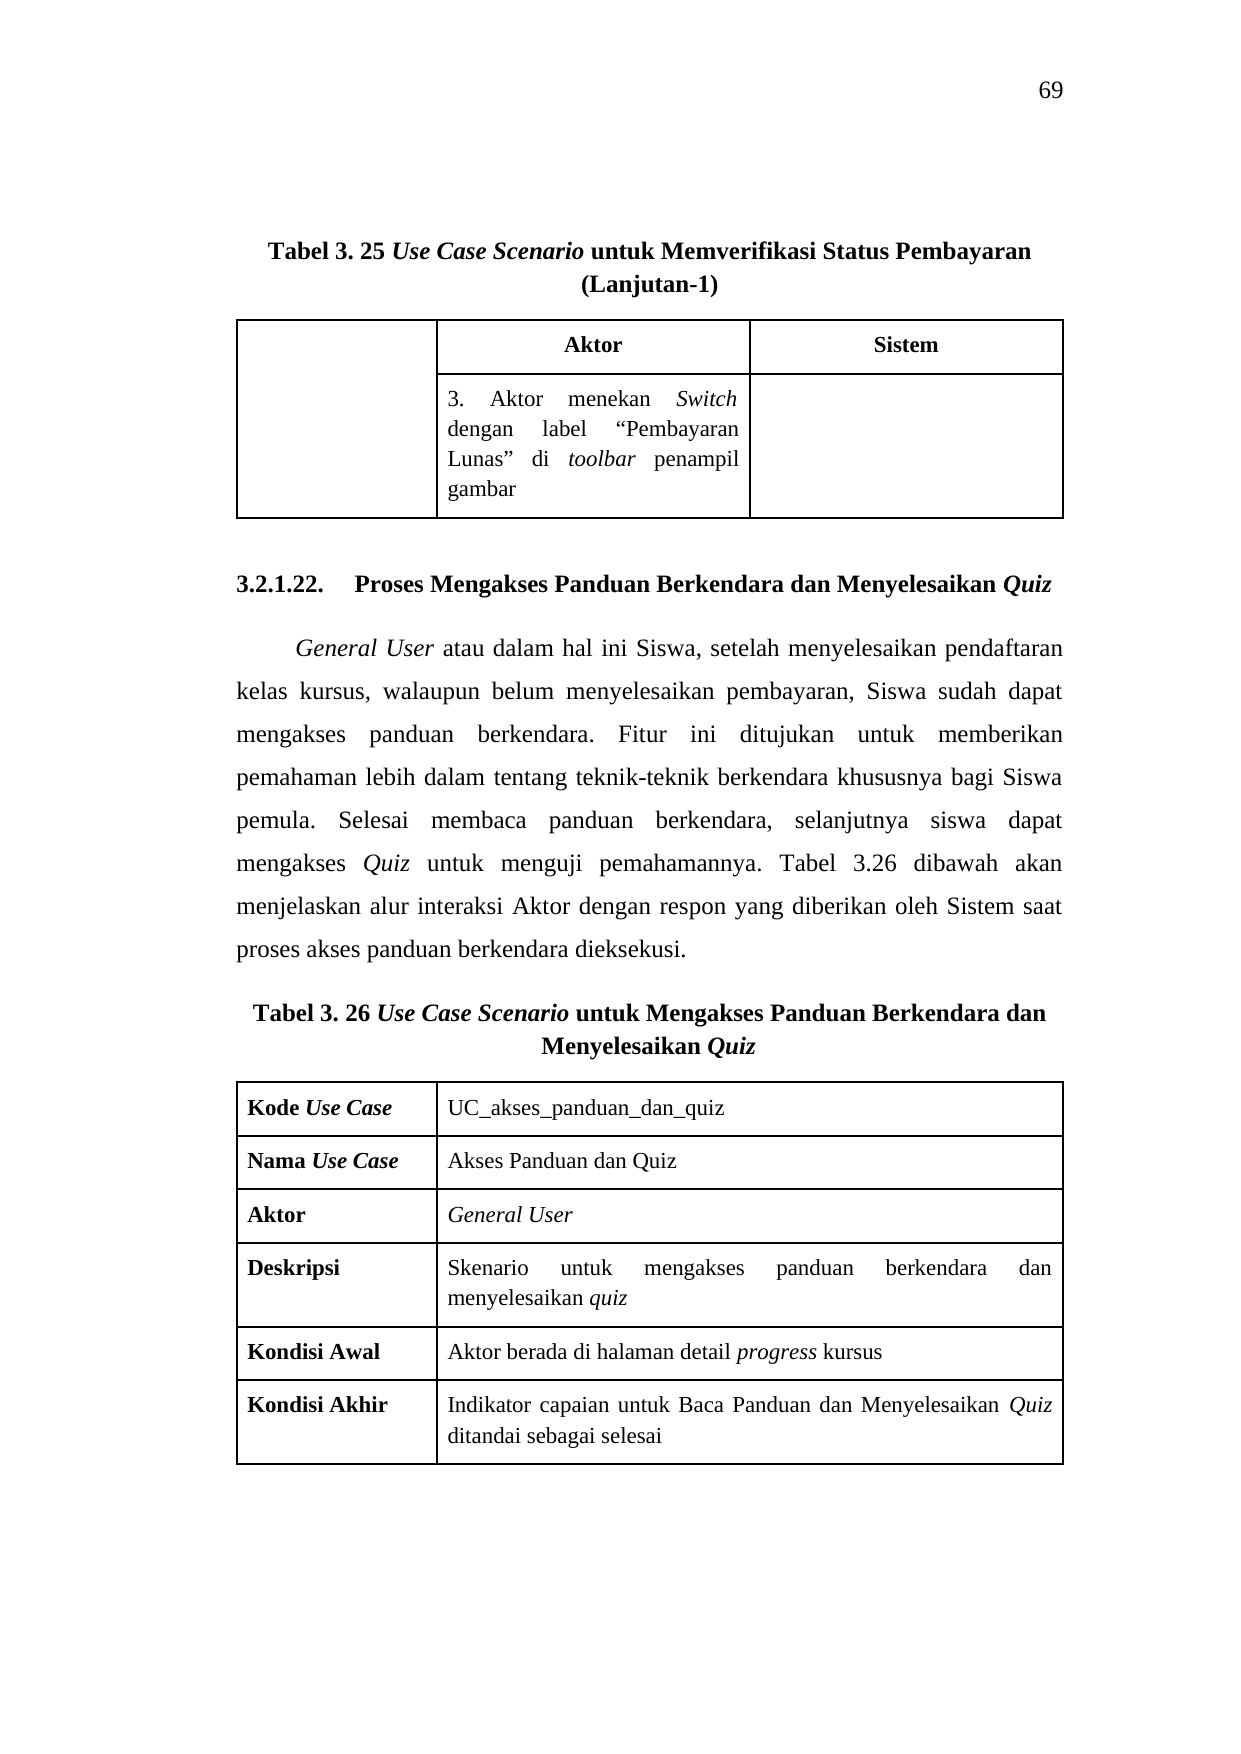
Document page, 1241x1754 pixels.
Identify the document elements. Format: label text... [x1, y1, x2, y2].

table_cell Kondisi Akhir [238, 1381, 436, 1463]
table_header UC_akses_panduan_dan_quiz [438, 1083, 1062, 1135]
table_cell Indikator capaian untuk Baca Panduan dan Menyelesaikan Quiz ditandai sebagai selesai [438, 1381, 1062, 1463]
table_cell [751, 375, 1062, 517]
table_cell Kondisi Awal [238, 1328, 436, 1379]
table_cell Aktor [238, 1190, 436, 1242]
table_cell Skenario untuk mengakses panduan berkendara dan menyelesaikan quiz [438, 1244, 1062, 1326]
table_cell Nama Use Case [238, 1137, 436, 1188]
table_cell 3. Aktor menekan Switch dengan label “Pembayaran Lunas” di toolbar penampil gambar [438, 375, 749, 517]
table_header [238, 321, 436, 517]
subtitle Proses Mengakses Panduan Berkendara dan Menyelesaikan Quiz [236, 569, 1063, 597]
table_header Aktor [438, 321, 749, 372]
table_header Kode Use Case [238, 1083, 436, 1135]
table_header Sistem [751, 321, 1062, 372]
table_cell Deskripsi [238, 1244, 436, 1326]
table_cell General User [438, 1190, 1062, 1242]
table_cell Akses Panduan dan Quiz [438, 1137, 1062, 1188]
text Tabel 3. 26 Use Case Scenario untuk Mengakses Panduan Berkendara dan Menyelesaikan Quiz [236, 998, 1063, 1060]
table_cell Aktor berada di halaman detail progress kursus [438, 1328, 1062, 1379]
text Tabel 3. 25 Use Case Scenario untuk Memverifikasi Status Pembayaran (Lanjutan-1) [236, 236, 1063, 298]
text General User atau dalam hal ini Siswa, setelah menyelesaikan pendaftaran kelas kursus, walaupun belum menyelesaikan pembayaran, Siswa sudah dapat mengakses panduan berkendara. Fitur ini ditujukan untuk memberikan pemahaman lebih dalam tentang teknik-teknik berkendara khususnya bagi Siswa pemula. Selesai membaca panduan berkendara, selanjutnya siswa dapat mengakses Quiz untuk menguji pemahamannya. Tabel 3.26 dibawah akan menjelaskan alur interaksi Aktor dengan respon yang diberikan oleh Sistem saat proses akses panduan berkendara dieksekusi. [236, 633, 1063, 963]
